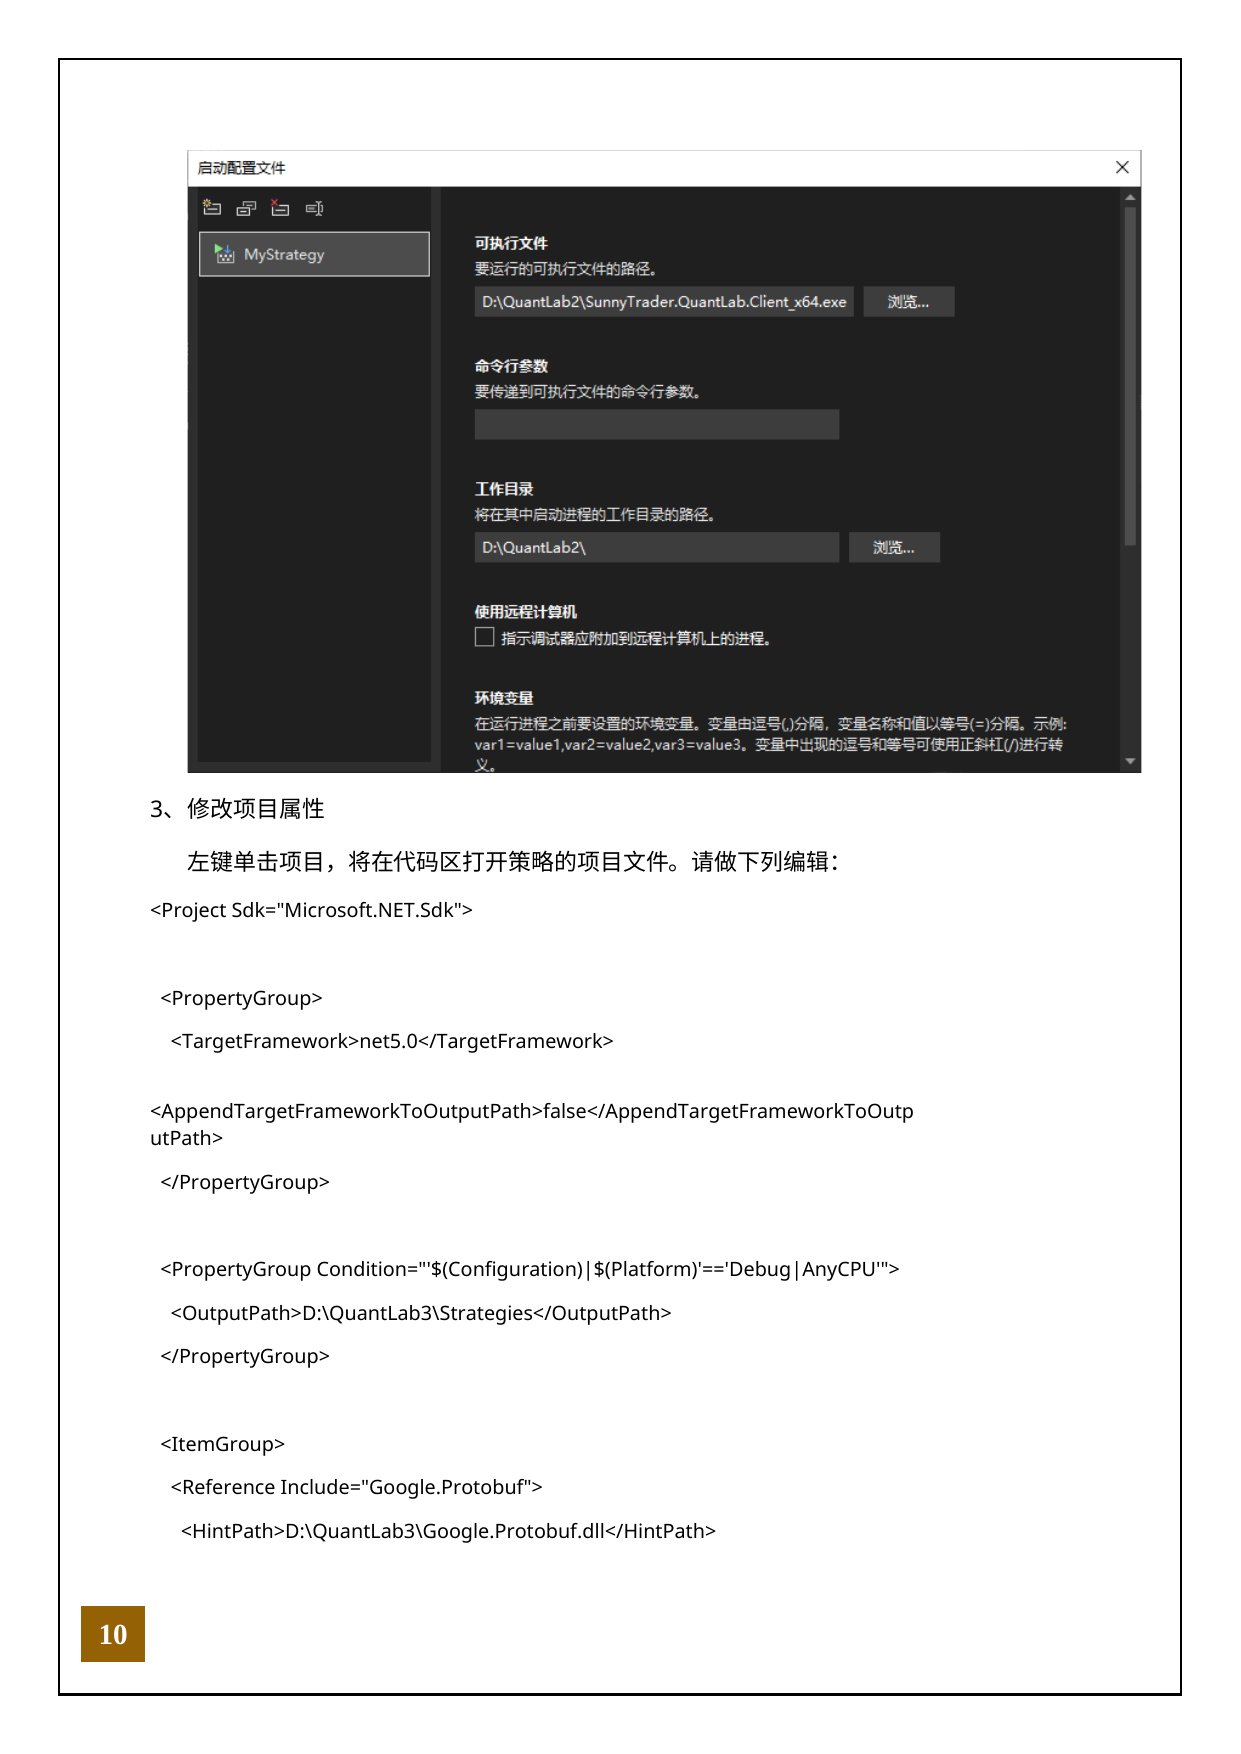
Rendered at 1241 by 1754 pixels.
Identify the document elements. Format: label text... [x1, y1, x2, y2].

text <TargetFramework>net5.0</TargetFramework> [150, 1027, 921, 1054]
text 左键单击项目，将在代码区打开策略的项目文件。请做下列编辑： [150, 844, 921, 877]
text </PropertyGroup> [150, 1343, 921, 1369]
list 修改项目属性 [150, 791, 921, 825]
picture [187, 150, 1142, 773]
text <Project Sdk="Microsoft.NET.Sdk"> [150, 896, 921, 923]
text <ItemGroup> [150, 1430, 921, 1457]
text <AppendTargetFrameworkToOutputPath>false</AppendTargetFrameworkToOutputPath> [150, 1071, 921, 1151]
text <PropertyGroup Condition="'$(Configuration)|$(Platform)'=='Debug|AnyCPU'"> [150, 1255, 921, 1282]
text </PropertyGroup> [150, 1168, 921, 1195]
text <PropertyGroup> [150, 984, 921, 1011]
text <HintPath>D:\QuantLab3\Google.Protobuf.dll</HintPath> [150, 1517, 921, 1544]
text <OutputPath>D:\QuantLab3\Strategies</OutputPath> [150, 1299, 921, 1326]
text <Reference Include="Google.Protobuf"> [150, 1473, 921, 1501]
